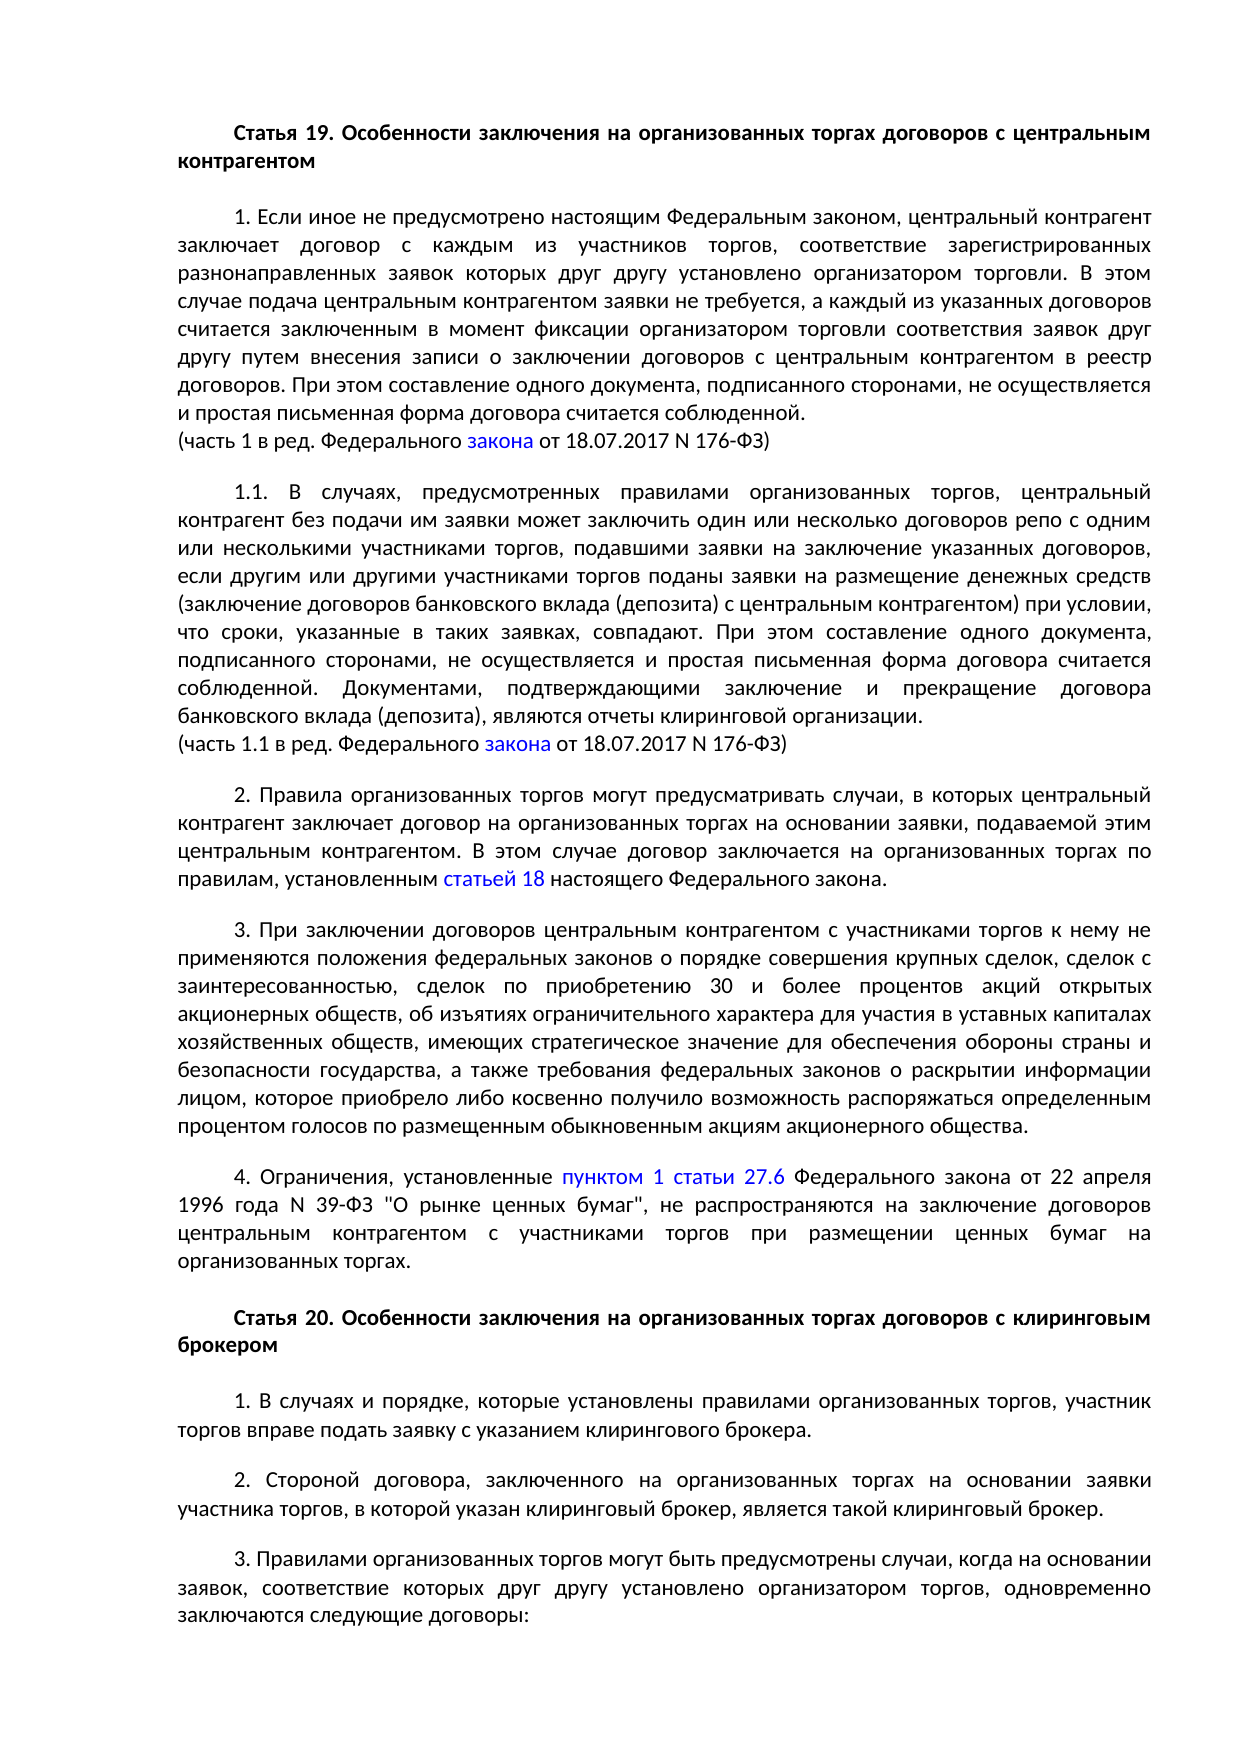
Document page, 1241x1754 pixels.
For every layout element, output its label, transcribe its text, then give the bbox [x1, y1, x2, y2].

text 1. Если иное не предусмотрено настоящим Федеральным законом, центральный контрагент заключает договор с каждым из участников торгов, соответствие зарегистрированных разнонаправленных заявок которых друг другу установлено организатором торговли. В этом случае подача центральным контрагентом заявки не требуется, а каждый из указанных договоров считается заключенным в момент фиксации организатором торговли соответствия заявок друг другу путем внесения записи о заключении договоров с центральным контрагентом в реестр договоров. При этом составление одного документа, подписанного сторонами, не осуществляется и простая письменная форма договора считается соблюденной. [177, 202, 1152, 426]
text (часть 1.1 в ред. Федерального закона от 18.07.2017 N 176-ФЗ) [177, 729, 1152, 757]
text 4. Ограничения, установленные пунктом 1 статьи 27.6 Федерального закона от 22 апреля 1996 года N 39-ФЗ "О рынке ценных бумаг", не распространяются на заключение договоров центральным контрагентом с участниками торгов при размещении ценных бумаг на организованных торгах. [177, 1162, 1152, 1274]
text 3. При заключении договоров центральным контрагентом с участниками торгов к нему не применяются положения федеральных законов о порядке совершения крупных сделок, сделок с заинтересованностью, сделок по приобретению 30 и более процентов акций открытых акционерных обществ, об изъятиях ограничительного характера для участия в уставных капиталах хозяйственных обществ, имеющих стратегическое значение для обеспечения обороны страны и безопасности государства, а также требования федеральных законов о раскрытии информации лицом, которое приобрело либо косвенно получило возможность распоряжаться определенным процентом голосов по размещенным обыкновенным акциям акционерного общества. [177, 915, 1152, 1139]
text 1.1. В случаях, предусмотренных правилами организованных торгов, центральный контрагент без подачи им заявки может заключить один или несколько договоров репо с одним или несколькими участниками торгов, подавшими заявки на заключение указанных договоров, если другим или другими участниками торгов поданы заявки на размещение денежных средств (заключение договоров банковского вклада (депозита) с центральным контрагентом) при условии, что сроки, указанные в таких заявках, совпадают. При этом составление одного документа, подписанного сторонами, не осуществляется и простая письменная форма договора считается соблюденной. Документами, подтверждающими заключение и прекращение договора банковского вклада (депозита), являются отчеты клиринговой организации. [177, 477, 1152, 729]
title Статья 19. Особенности заключения на организованных торгах договоров с центральным контрагентом [177, 118, 1152, 174]
text (часть 1 в ред. Федерального закона от 18.07.2017 N 176-ФЗ) [177, 426, 1152, 454]
text 2. Стороной договора, заключенного на организованных торгах на основании заявки участника торгов, в которой указан клиринговый брокер, является такой клиринговый брокер. [177, 1466, 1152, 1522]
text 2. Правила организованных торгов могут предусматривать случаи, в которых центральный контрагент заключает договор на организованных торгах на основании заявки, подаваемой этим центральным контрагентом. В этом случае договор заключается на организованных торгах по правилам, установленным статьей 18 настоящего Федерального закона. [177, 780, 1152, 892]
title Статья 20. Особенности заключения на организованных торгах договоров с клиринговым брокером [177, 1303, 1152, 1359]
text 3. Правилами организованных торгов могут быть предусмотрены случаи, когда на основании заявок, соответствие которых друг другу установлено организатором торгов, одновременно заключаются следующие договоры: [177, 1544, 1152, 1629]
text 1. В случаях и порядке, которые установлены правилами организованных торгов, участник торгов вправе подать заявку с указанием клирингового брокера. [177, 1387, 1152, 1443]
